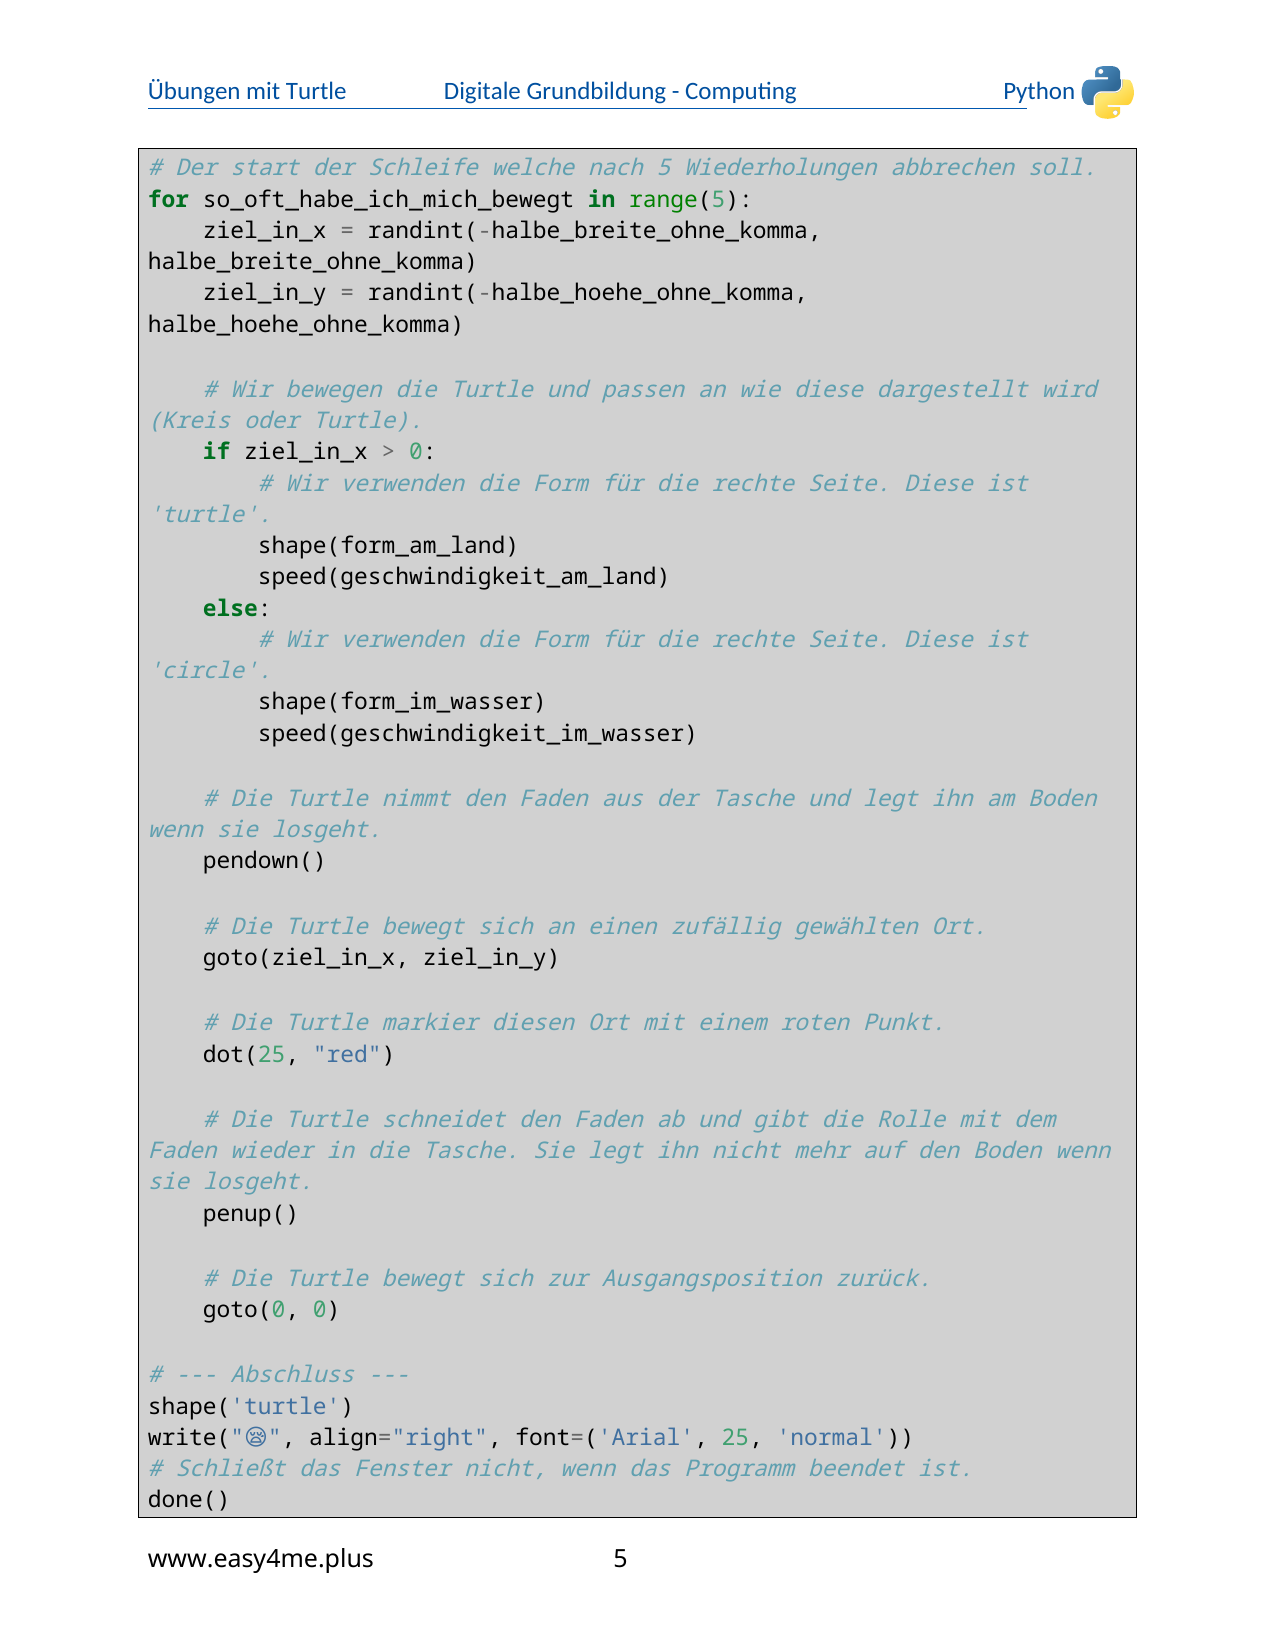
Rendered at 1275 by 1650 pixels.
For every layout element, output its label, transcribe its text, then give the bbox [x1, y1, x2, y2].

picture [1081, 65, 1134, 119]
